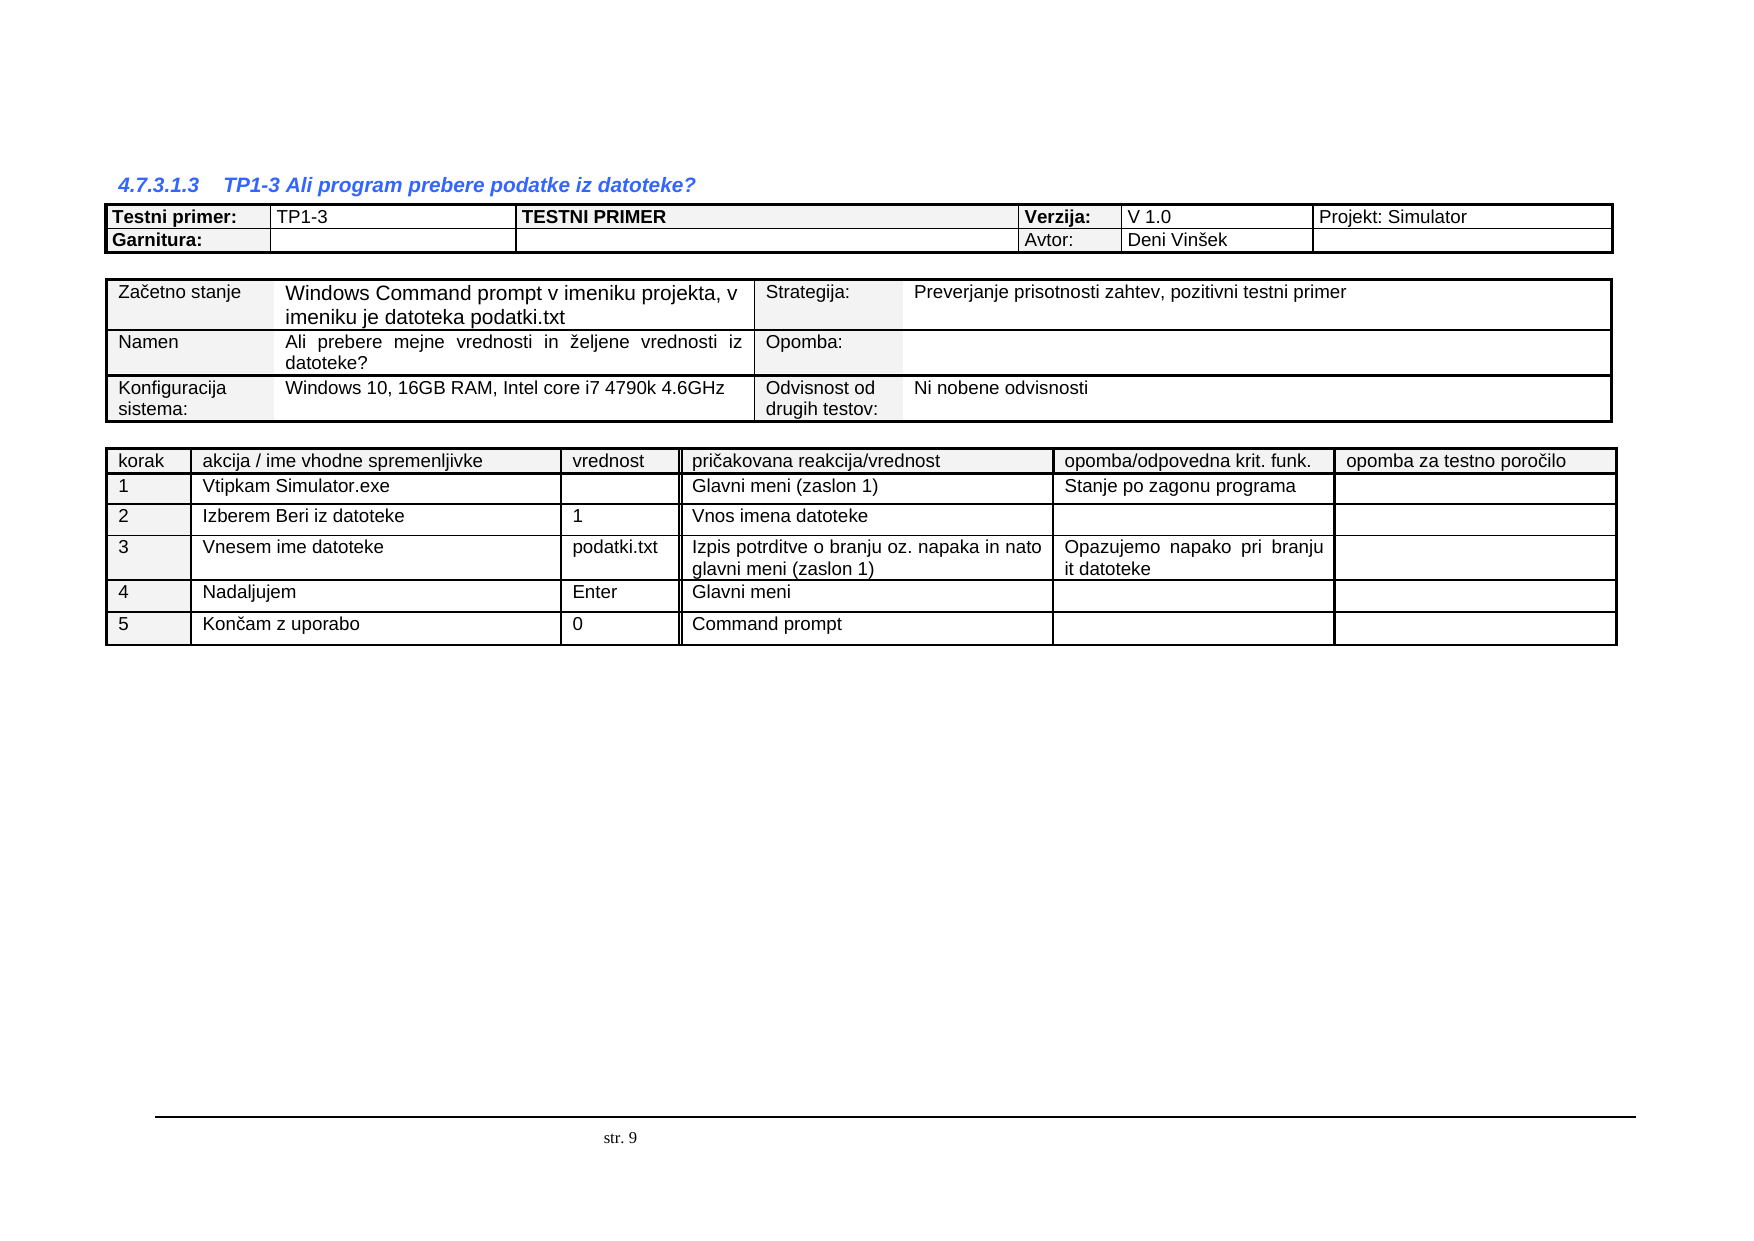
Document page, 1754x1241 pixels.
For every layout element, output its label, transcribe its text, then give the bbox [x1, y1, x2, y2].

table_cell [562, 475, 678, 503]
table_cell 2 [108, 505, 190, 535]
table_cell Namen [108, 331, 274, 373]
table_header Projekt: Simulator [1314, 206, 1611, 228]
table_cell [903, 331, 1610, 373]
table_header TESTNI PRIMER [517, 206, 1018, 228]
table_cell [1336, 505, 1615, 535]
table_cell 4 [108, 581, 190, 611]
table_cell 0 [562, 613, 678, 644]
table_cell [1336, 613, 1615, 644]
table_header korak [108, 450, 190, 472]
table_header akcija / ime vhodne spremenljivke [192, 450, 560, 472]
table_header Testni primer: [108, 206, 270, 228]
table_header TP1-3 [271, 206, 515, 228]
table_cell Odvisnost od drugih testov: [755, 377, 903, 420]
table_cell Izberem Beri iz datoteke [192, 505, 560, 535]
table_cell Nadaljujem [192, 581, 560, 611]
table_header Windows Command prompt v imeniku projekta, v imeniku je datoteka podatki.txt [274, 281, 754, 329]
table_cell [1054, 613, 1333, 644]
table_cell Enter [562, 581, 678, 611]
table_cell Command prompt [683, 613, 1052, 644]
table_cell Garnitura: [108, 229, 270, 251]
table_cell 5 [108, 613, 190, 644]
table_header Strategija: [755, 281, 903, 329]
table_header opomba za testno poročilo [1336, 450, 1615, 472]
table_cell Glavni meni [683, 581, 1052, 611]
table_cell [517, 229, 1018, 251]
table_cell Vnesem ime datoteke [192, 536, 560, 579]
table_cell Avtor: [1019, 229, 1121, 251]
table_cell Stanje po zagonu programa [1054, 475, 1333, 503]
table_cell [1314, 229, 1611, 251]
table_cell podatki.txt [562, 536, 678, 579]
table_cell [1336, 581, 1615, 611]
table_cell Izpis potrditve o branju oz. napaka in nato glavni meni (zaslon 1) [683, 536, 1052, 579]
table_header pričakovana reakcija/vrednost [683, 450, 1052, 472]
table_cell 1 [562, 505, 678, 535]
table_header Začetno stanje [108, 281, 274, 329]
table_cell Glavni meni (zaslon 1) [683, 475, 1052, 503]
table_cell Končam z uporabo [192, 613, 560, 644]
table_cell Konfiguracija sistema: [108, 377, 274, 420]
table_cell [1054, 505, 1333, 535]
table_cell Vnos imena datoteke [683, 505, 1052, 535]
table_cell [1336, 475, 1615, 503]
table_header vrednost [562, 450, 678, 472]
table_cell Opomba: [755, 331, 903, 373]
table_cell [1336, 536, 1615, 579]
table_cell [1054, 581, 1333, 611]
table_cell Ali prebere mejne vrednosti in željene vrednosti iz datoteke? [274, 331, 754, 373]
table_header Preverjanje prisotnosti zahtev, pozitivni testni primer [903, 281, 1610, 329]
table_cell [271, 229, 515, 251]
table_header opomba/odpovedna krit. funk. [1055, 450, 1333, 472]
table_cell 1 [108, 475, 190, 503]
table_cell Vtipkam Simulator.exe [192, 475, 560, 503]
table_header Verzija: [1019, 206, 1121, 228]
table_cell Ni nobene odvisnosti [903, 377, 1610, 420]
table_header V 1.0 [1122, 206, 1312, 228]
table_cell Deni Vinšek [1122, 229, 1312, 251]
table_cell Opazujemo napako pri branju it datoteke [1054, 536, 1333, 579]
subtitle TP1-3 Ali program prebere podatke iz datoteke? [118, 173, 1636, 197]
table_cell 3 [108, 536, 190, 579]
table_cell Windows 10, 16GB RAM, Intel core i7 4790k 4.6GHz [274, 377, 754, 420]
